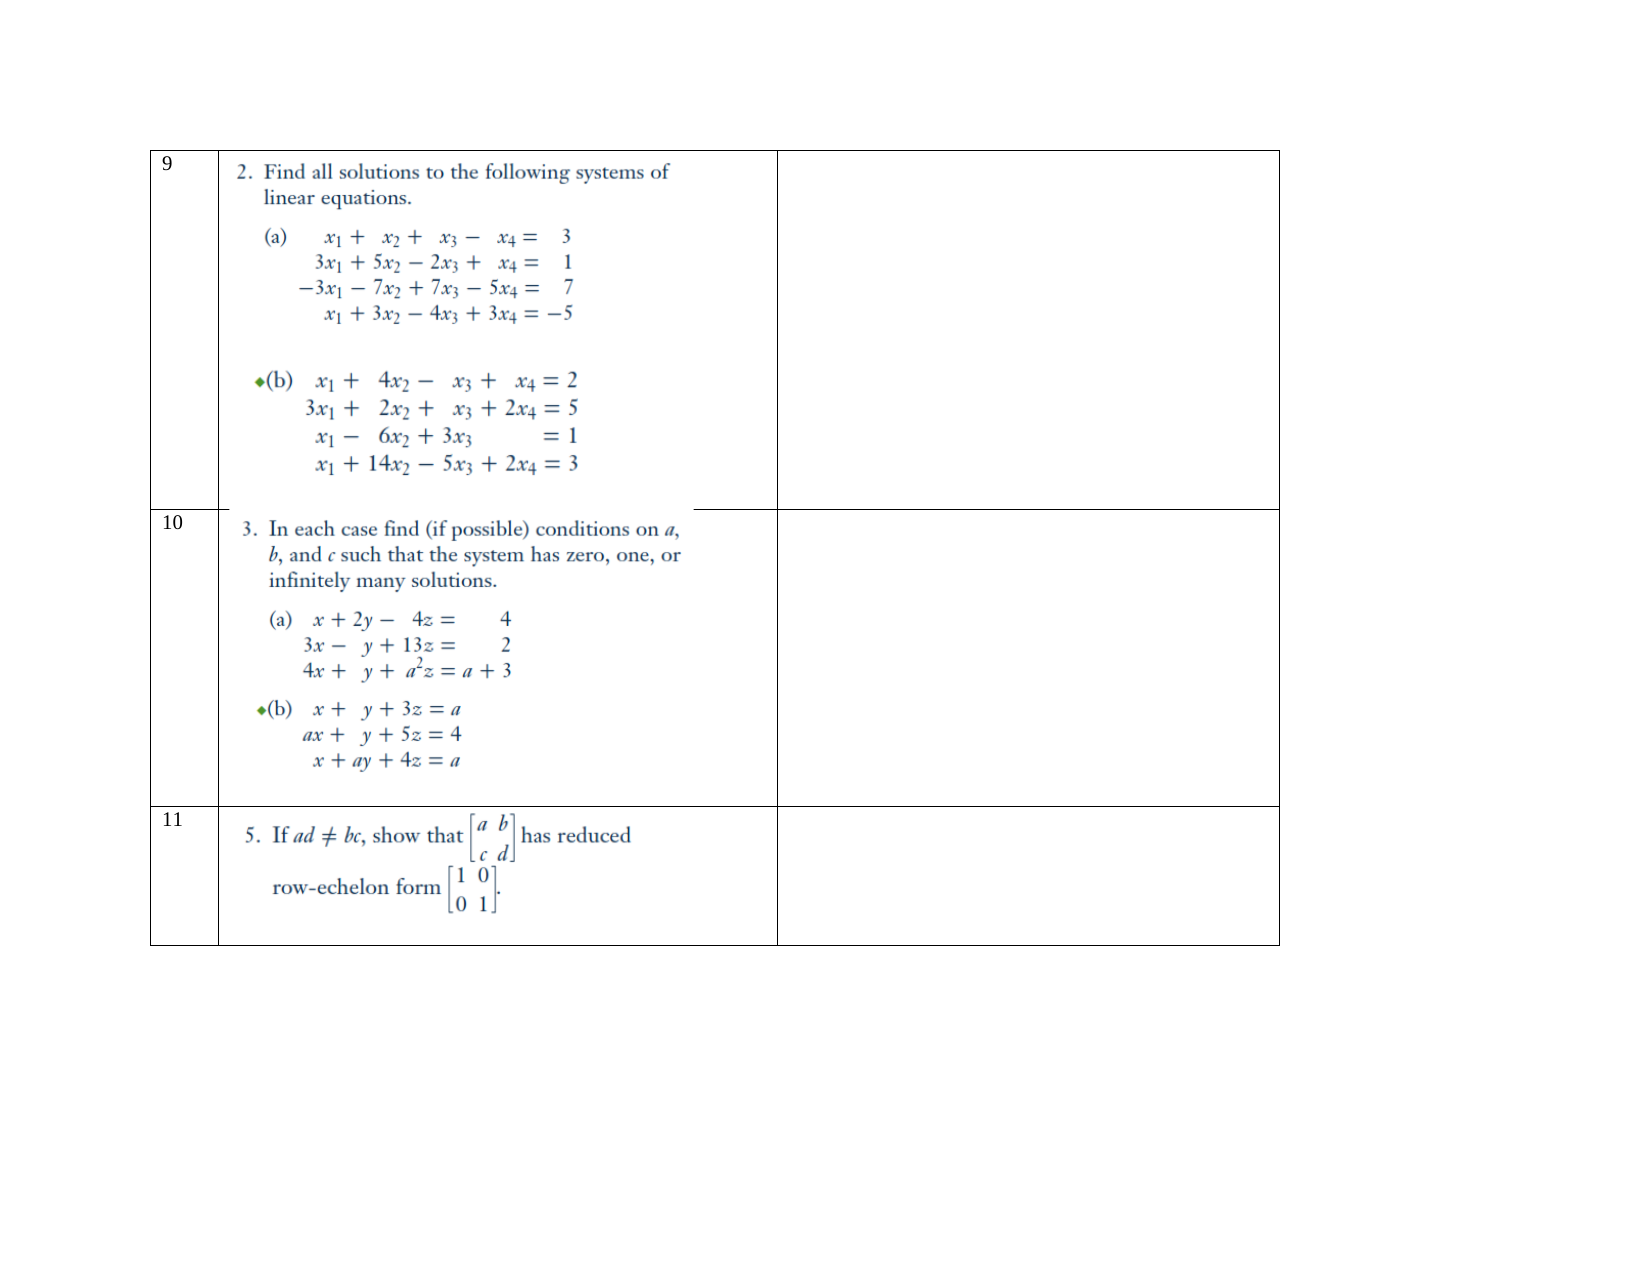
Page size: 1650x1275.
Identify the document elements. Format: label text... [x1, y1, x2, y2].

table_cell [778, 510, 1279, 806]
picture [229, 807, 682, 921]
table_cell [778, 807, 1279, 945]
table_cell 9 [151, 151, 218, 508]
picture [229, 509, 694, 782]
table_cell [219, 151, 777, 508]
table_cell 10 [151, 510, 218, 806]
picture [229, 151, 707, 330]
table_cell [778, 151, 1279, 508]
table_cell [219, 807, 777, 945]
table_cell [219, 510, 777, 806]
picture [229, 355, 703, 484]
table_cell 11 [151, 807, 218, 945]
